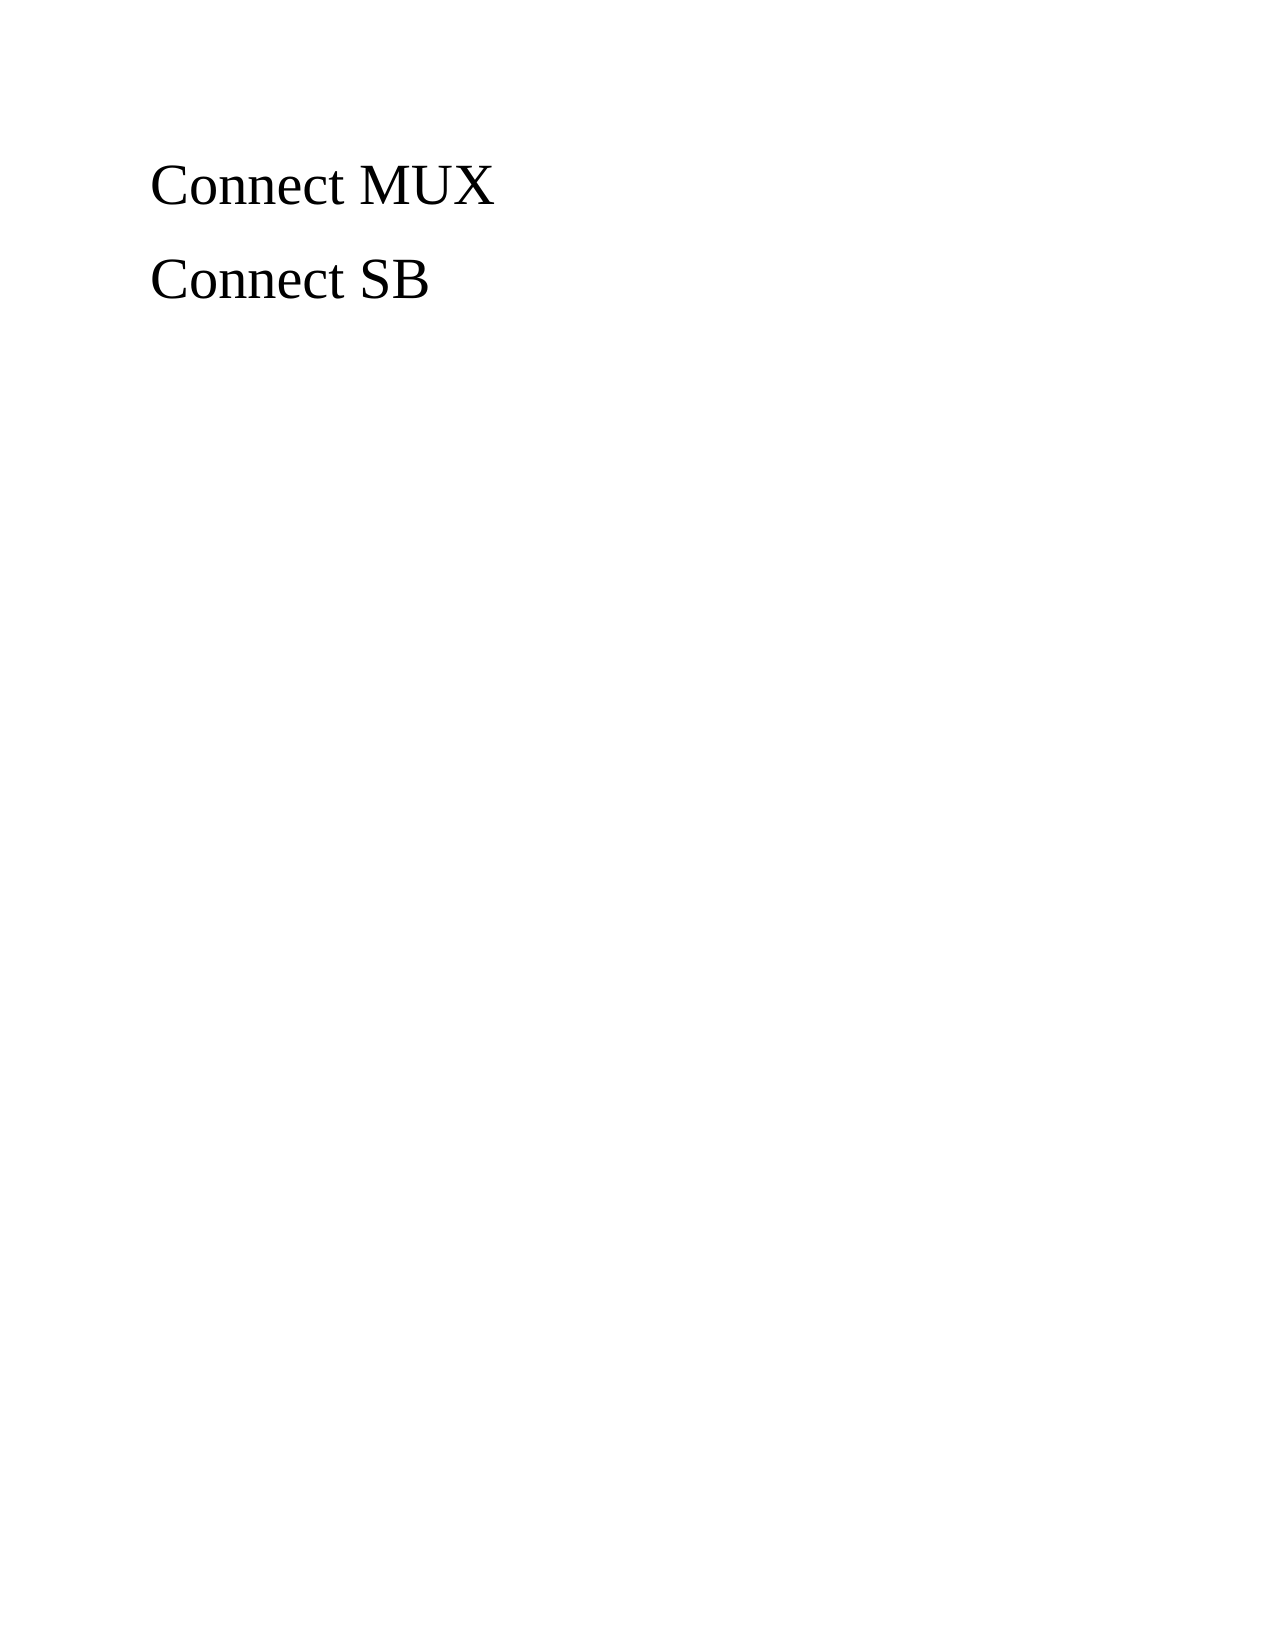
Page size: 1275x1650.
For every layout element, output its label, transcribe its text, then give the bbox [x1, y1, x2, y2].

text Connect SB [150, 244, 1125, 311]
text Connect MUX [150, 150, 1125, 217]
